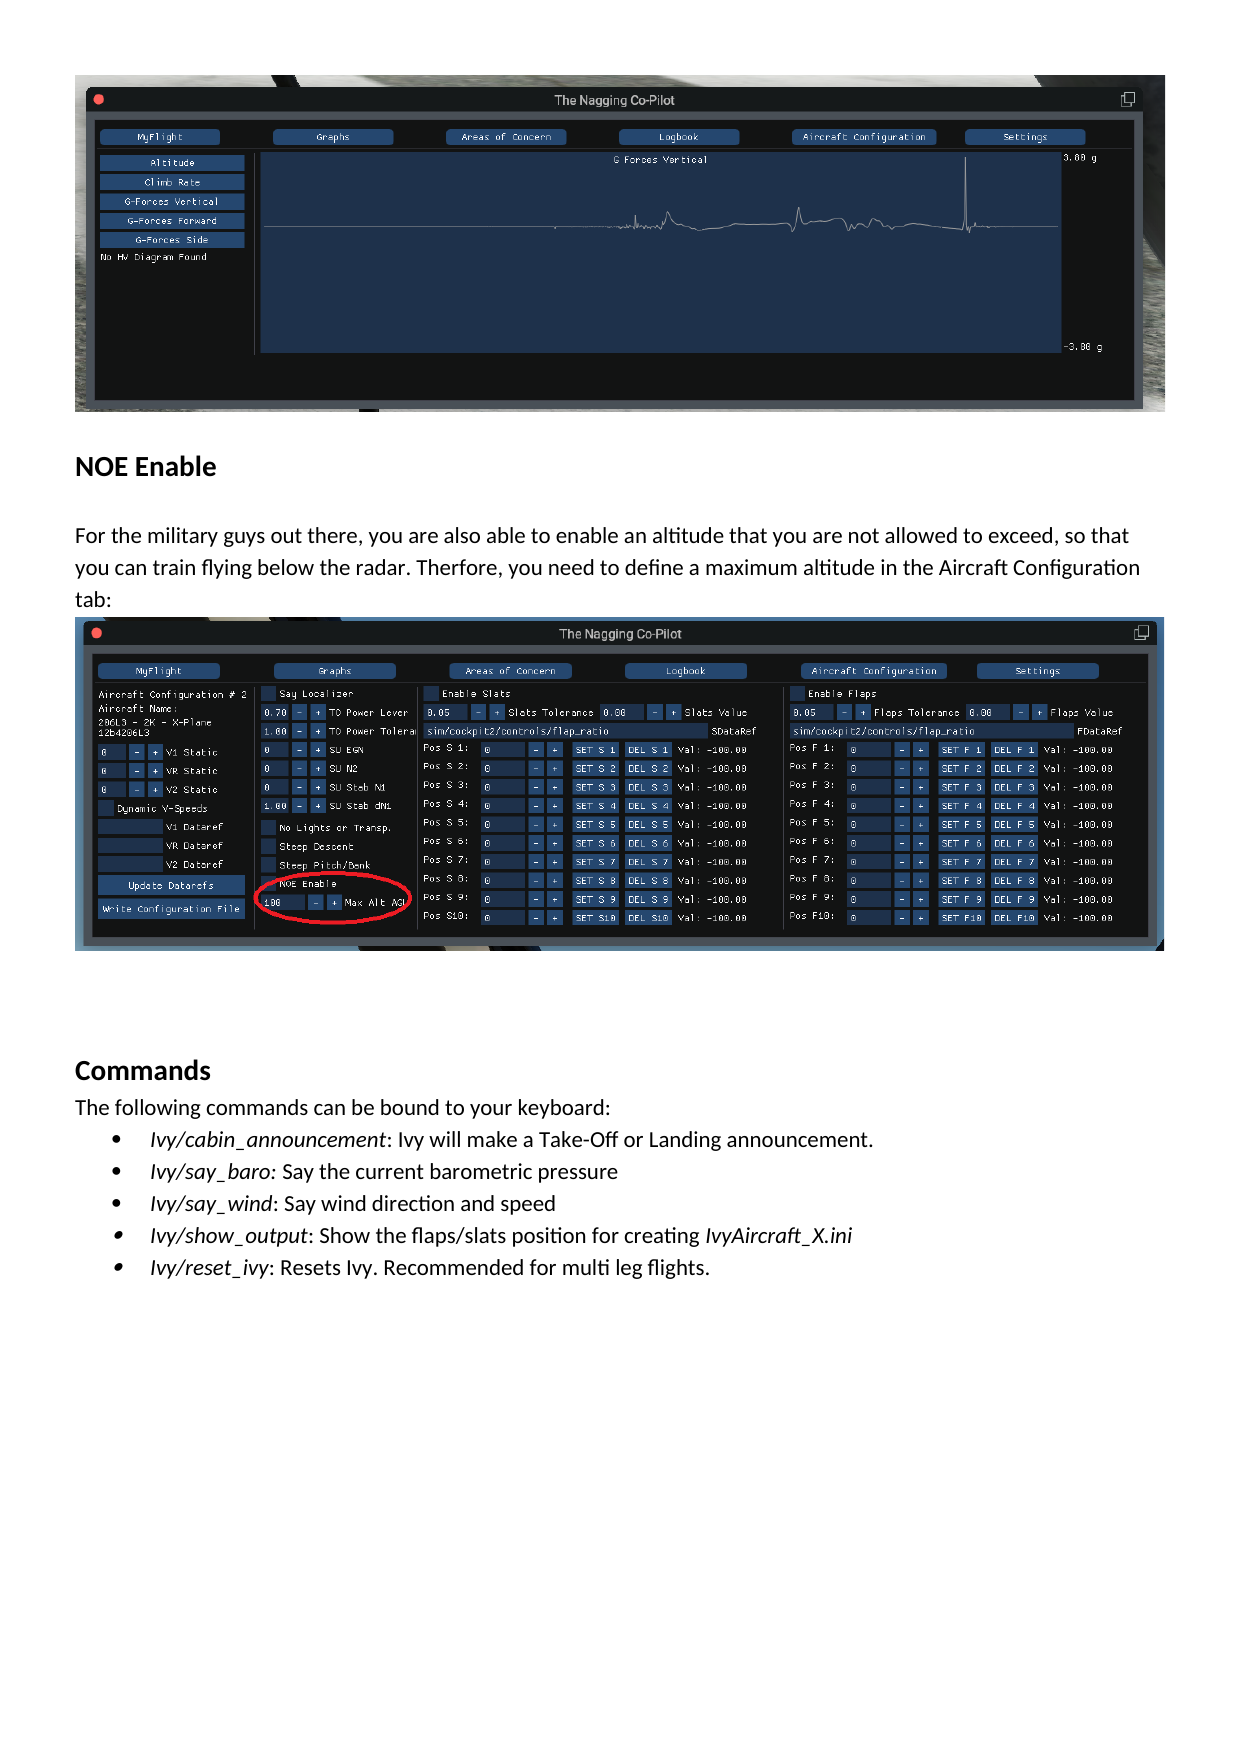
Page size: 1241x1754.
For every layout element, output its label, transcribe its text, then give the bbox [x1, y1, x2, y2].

list Ivy/say_wind: Say wind direction and speed [112, 1189, 1165, 1217]
text Commands [75, 1052, 1165, 1087]
picture [75, 617, 1165, 951]
picture [75, 75, 1166, 412]
text NOE Enable [75, 448, 1165, 483]
list Ivy/cabin_announcement: Ivy will make a Take-Off or Landing announcement. [112, 1125, 1165, 1153]
list Ivy/say_baro: Say the current barometric pressure [112, 1157, 1165, 1185]
list Ivy/show_output: Show the flaps/slats position for creating IvyAircraft_X.ini [112, 1221, 1165, 1249]
list Ivy/reset_ivy: Resets Ivy. Recommended for multi leg flights. [112, 1253, 1165, 1282]
text For the military guys out there, you are also able to enable an altitude that you are not allowed to exceed, so that you can train flying below the radar. Therfore, you need to define a maximum altitude in the Aircraft Configuration tab: [75, 521, 1165, 613]
text The following commands can be bound to your keyboard: [75, 1093, 1165, 1121]
